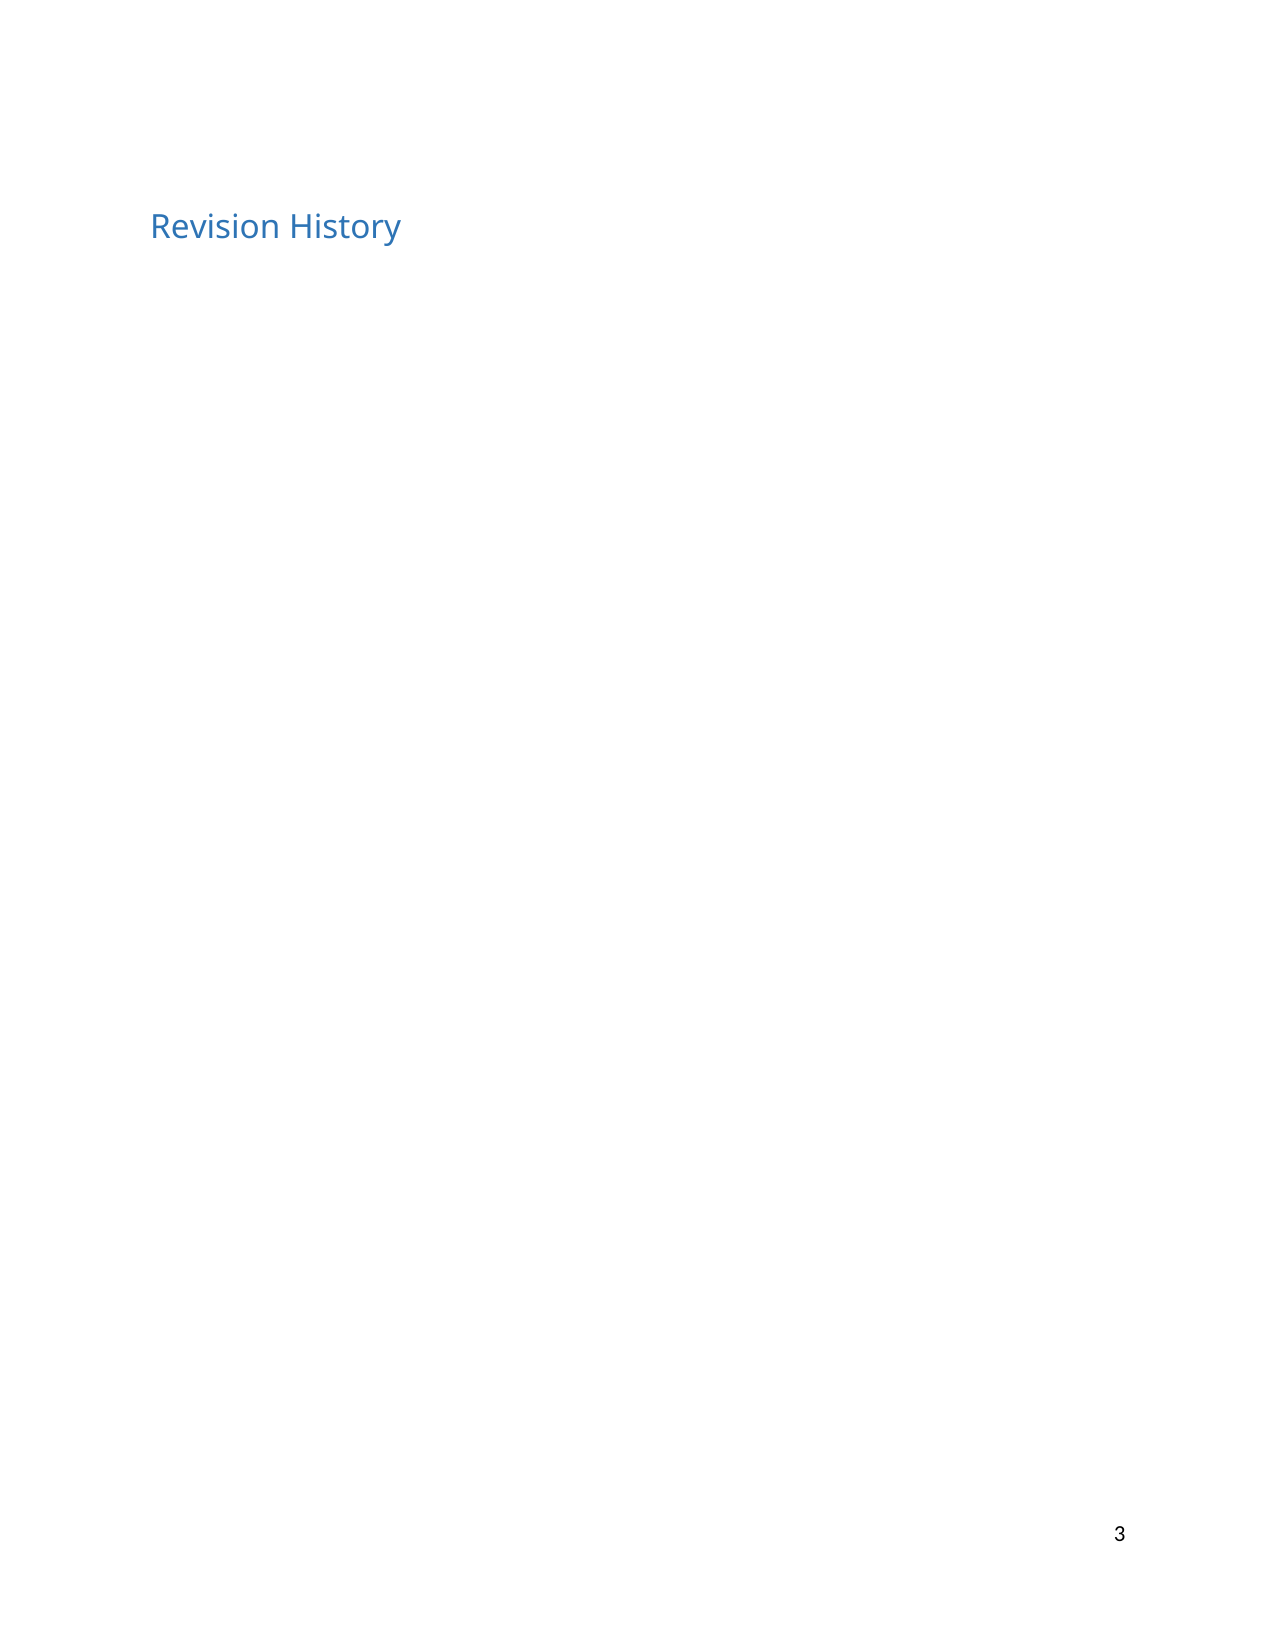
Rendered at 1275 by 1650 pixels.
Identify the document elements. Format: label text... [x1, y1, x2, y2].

subtitle Revision History [150, 203, 1125, 248]
